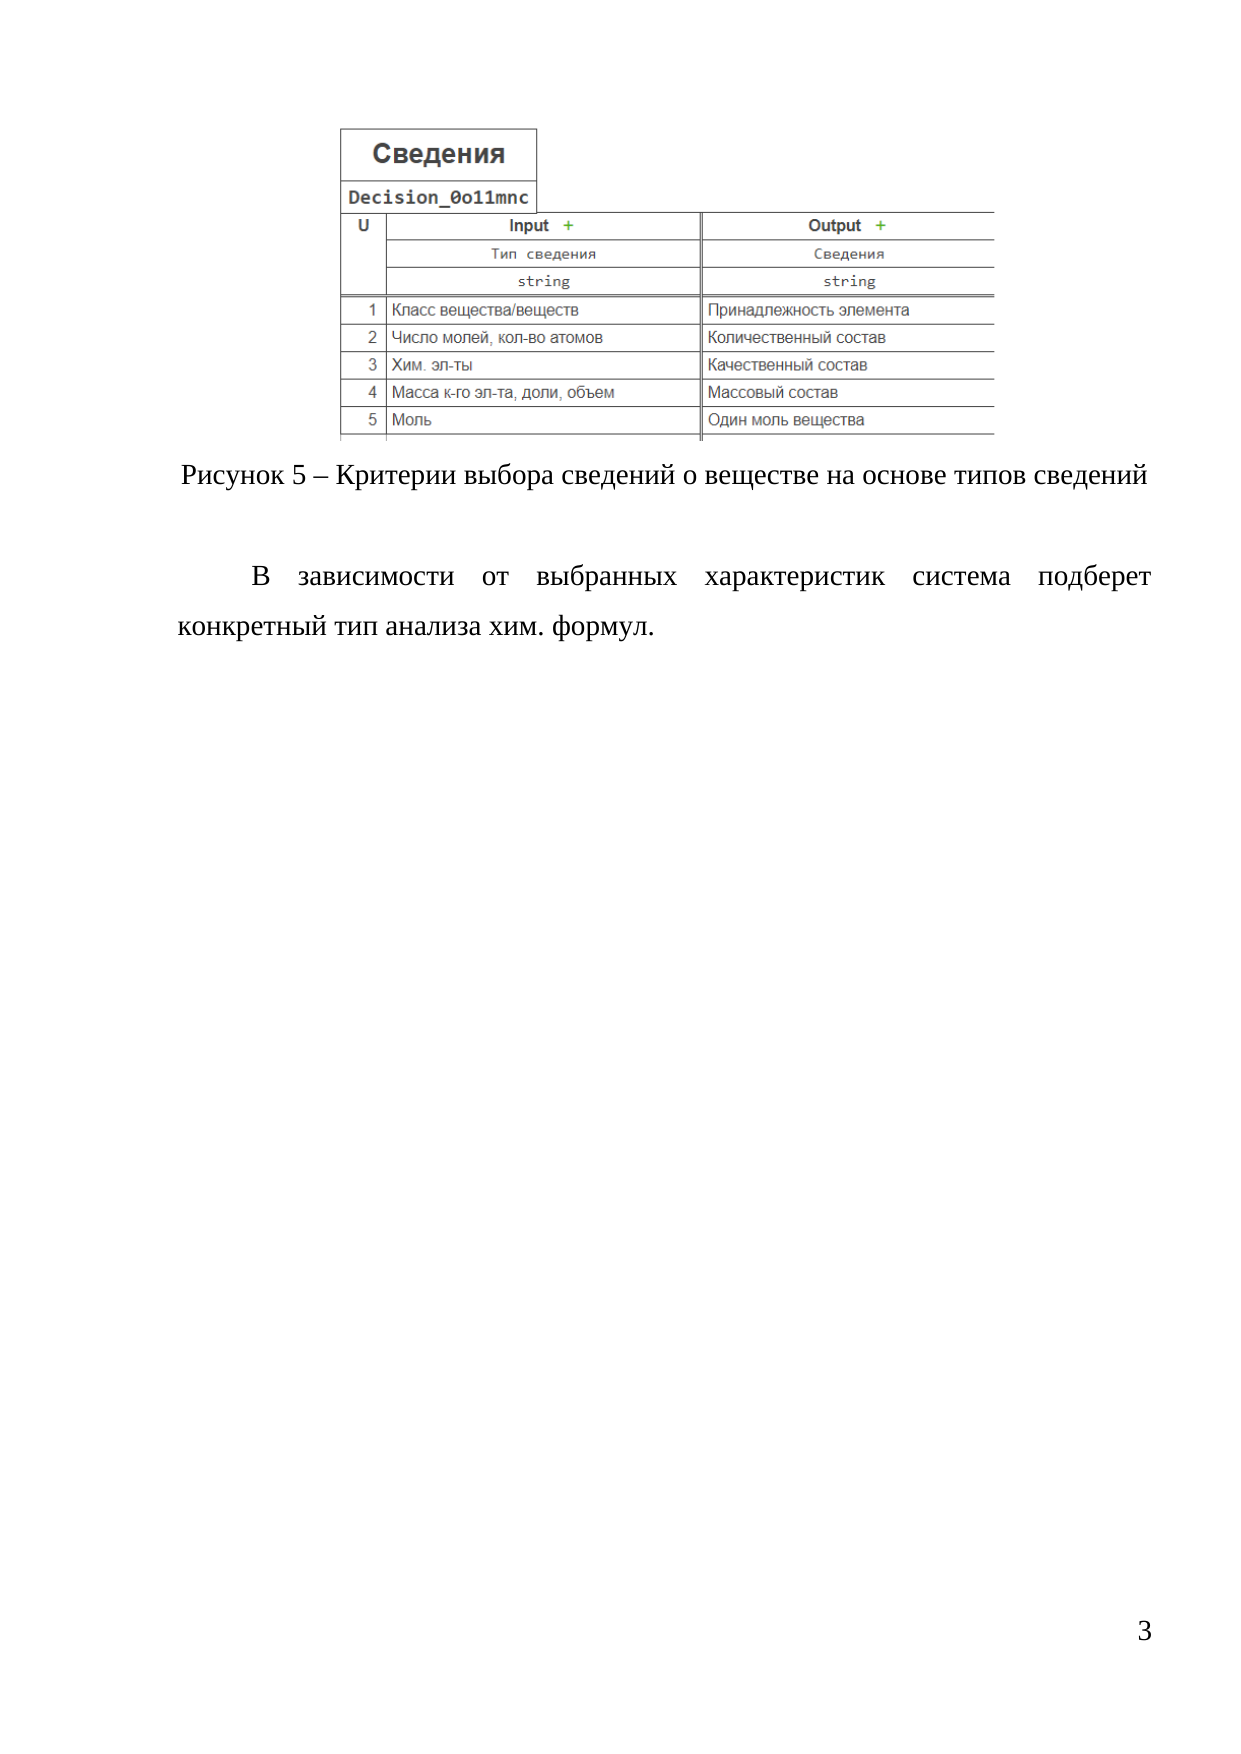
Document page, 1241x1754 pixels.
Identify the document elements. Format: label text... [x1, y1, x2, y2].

text Рисунок 5 – Критерии выбора сведений о веществе на основе типов сведений [177, 457, 1152, 491]
text В зависимости от выбранных характеристик система подберет конкретный тип анализа хим. формул. [177, 558, 1152, 642]
picture [334, 118, 995, 441]
